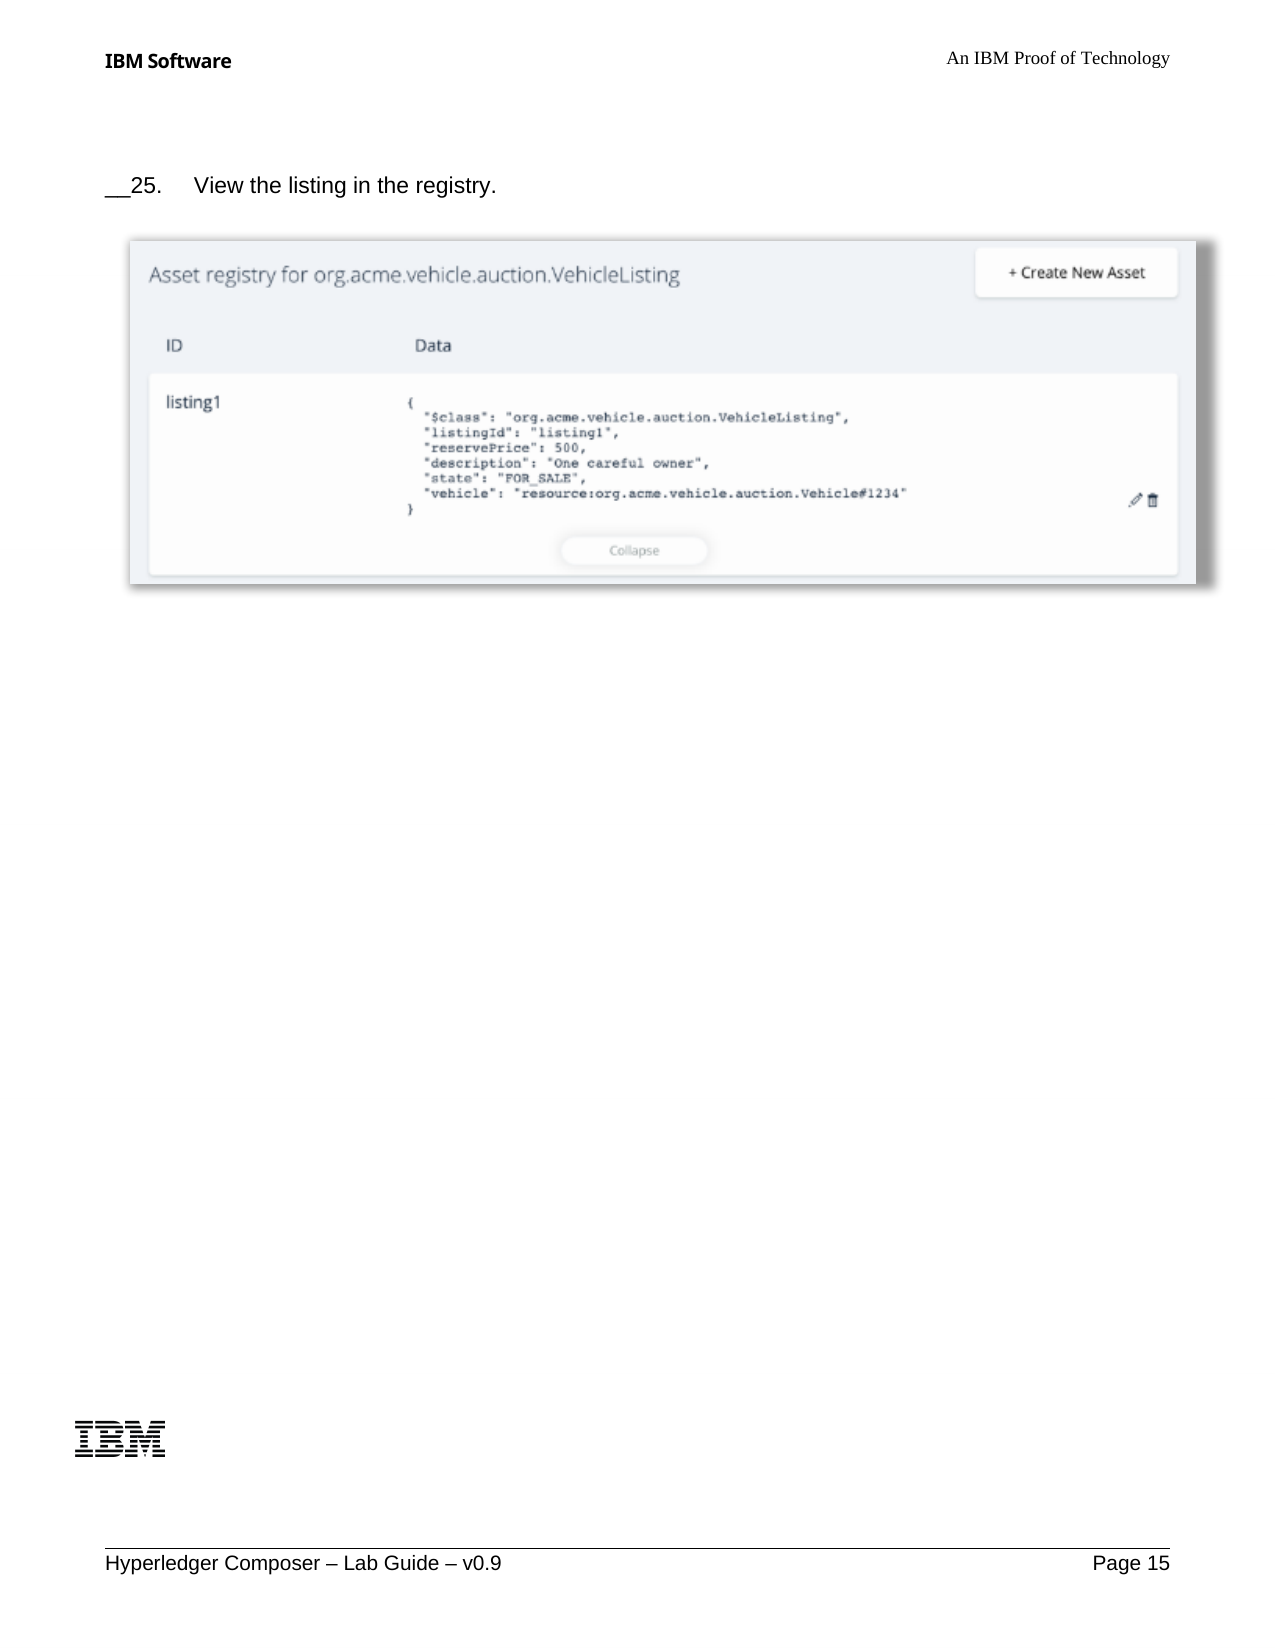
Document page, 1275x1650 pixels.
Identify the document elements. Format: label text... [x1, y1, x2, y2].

picture [0, 2, 1275, 1648]
text View the listing in the registry. [105, 172, 1170, 198]
